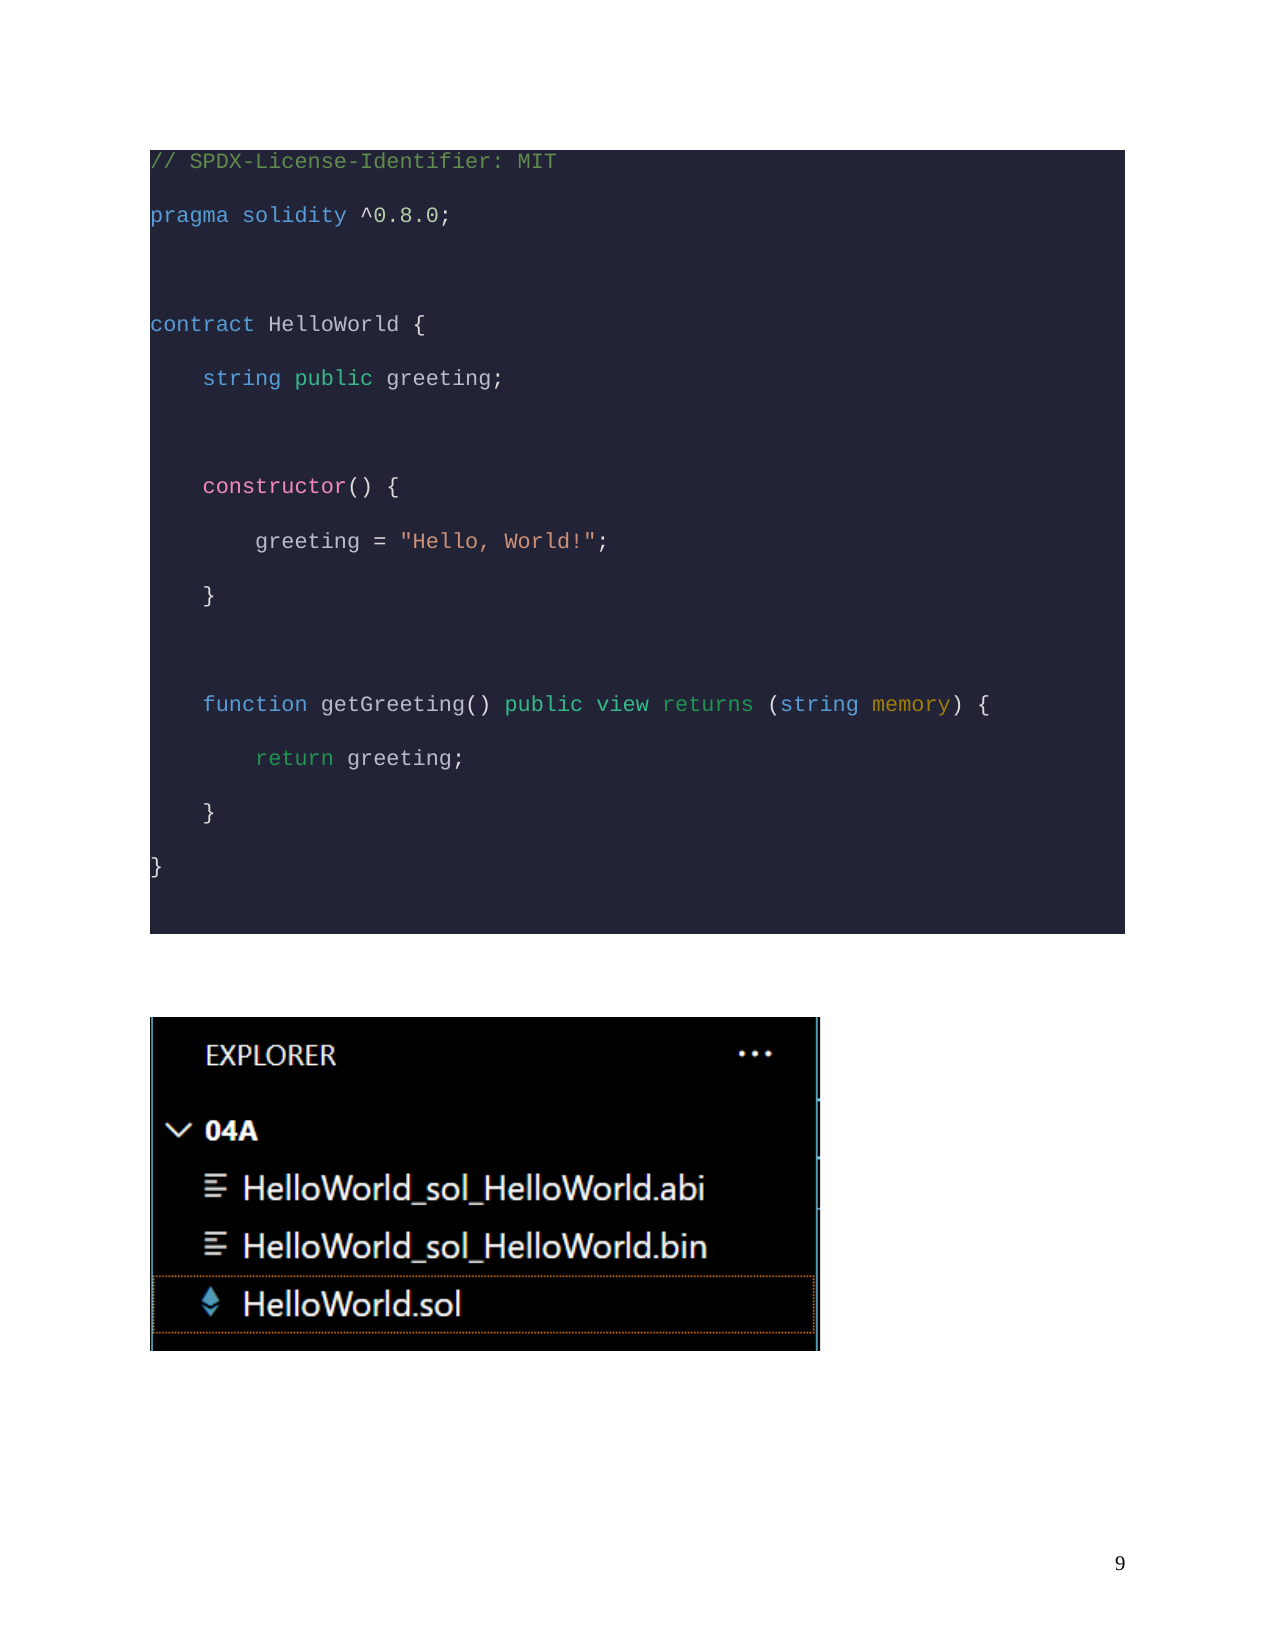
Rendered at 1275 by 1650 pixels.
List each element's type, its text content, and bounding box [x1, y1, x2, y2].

text return greeting; [150, 747, 1125, 772]
text pragma solidity ^0.8.0; [150, 204, 1125, 229]
text greeting = "Hello, World!"; [150, 530, 1125, 555]
text string public greeting; [150, 367, 1125, 392]
text // SPDX-License-Identifier: MIT [150, 150, 1125, 175]
text } [150, 856, 1125, 880]
picture [150, 1017, 821, 1351]
text } [150, 584, 1125, 609]
text function getGreeting() public view returns (string memory) { [150, 693, 1125, 717]
text contract HelloWorld { [150, 313, 1125, 338]
text constructor() { [150, 476, 1125, 500]
text } [150, 801, 1125, 826]
